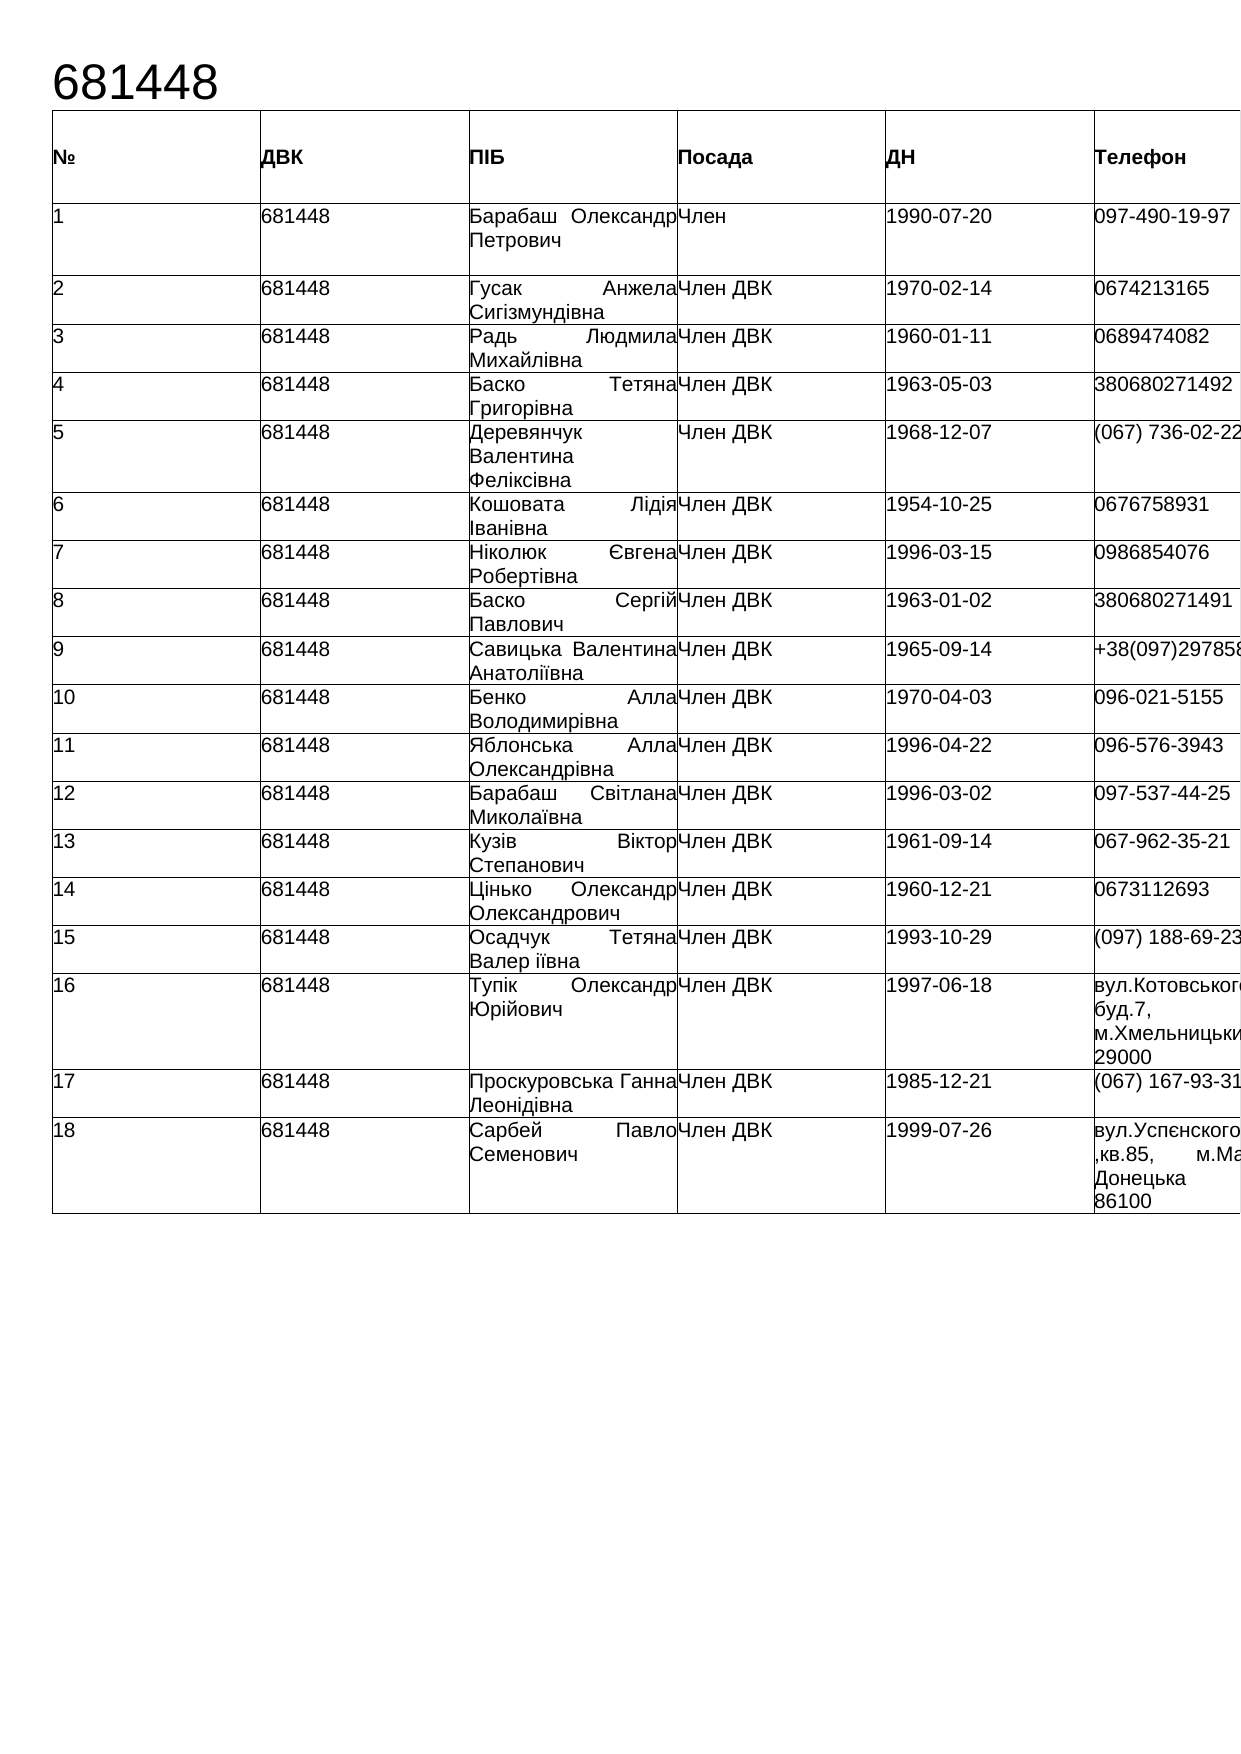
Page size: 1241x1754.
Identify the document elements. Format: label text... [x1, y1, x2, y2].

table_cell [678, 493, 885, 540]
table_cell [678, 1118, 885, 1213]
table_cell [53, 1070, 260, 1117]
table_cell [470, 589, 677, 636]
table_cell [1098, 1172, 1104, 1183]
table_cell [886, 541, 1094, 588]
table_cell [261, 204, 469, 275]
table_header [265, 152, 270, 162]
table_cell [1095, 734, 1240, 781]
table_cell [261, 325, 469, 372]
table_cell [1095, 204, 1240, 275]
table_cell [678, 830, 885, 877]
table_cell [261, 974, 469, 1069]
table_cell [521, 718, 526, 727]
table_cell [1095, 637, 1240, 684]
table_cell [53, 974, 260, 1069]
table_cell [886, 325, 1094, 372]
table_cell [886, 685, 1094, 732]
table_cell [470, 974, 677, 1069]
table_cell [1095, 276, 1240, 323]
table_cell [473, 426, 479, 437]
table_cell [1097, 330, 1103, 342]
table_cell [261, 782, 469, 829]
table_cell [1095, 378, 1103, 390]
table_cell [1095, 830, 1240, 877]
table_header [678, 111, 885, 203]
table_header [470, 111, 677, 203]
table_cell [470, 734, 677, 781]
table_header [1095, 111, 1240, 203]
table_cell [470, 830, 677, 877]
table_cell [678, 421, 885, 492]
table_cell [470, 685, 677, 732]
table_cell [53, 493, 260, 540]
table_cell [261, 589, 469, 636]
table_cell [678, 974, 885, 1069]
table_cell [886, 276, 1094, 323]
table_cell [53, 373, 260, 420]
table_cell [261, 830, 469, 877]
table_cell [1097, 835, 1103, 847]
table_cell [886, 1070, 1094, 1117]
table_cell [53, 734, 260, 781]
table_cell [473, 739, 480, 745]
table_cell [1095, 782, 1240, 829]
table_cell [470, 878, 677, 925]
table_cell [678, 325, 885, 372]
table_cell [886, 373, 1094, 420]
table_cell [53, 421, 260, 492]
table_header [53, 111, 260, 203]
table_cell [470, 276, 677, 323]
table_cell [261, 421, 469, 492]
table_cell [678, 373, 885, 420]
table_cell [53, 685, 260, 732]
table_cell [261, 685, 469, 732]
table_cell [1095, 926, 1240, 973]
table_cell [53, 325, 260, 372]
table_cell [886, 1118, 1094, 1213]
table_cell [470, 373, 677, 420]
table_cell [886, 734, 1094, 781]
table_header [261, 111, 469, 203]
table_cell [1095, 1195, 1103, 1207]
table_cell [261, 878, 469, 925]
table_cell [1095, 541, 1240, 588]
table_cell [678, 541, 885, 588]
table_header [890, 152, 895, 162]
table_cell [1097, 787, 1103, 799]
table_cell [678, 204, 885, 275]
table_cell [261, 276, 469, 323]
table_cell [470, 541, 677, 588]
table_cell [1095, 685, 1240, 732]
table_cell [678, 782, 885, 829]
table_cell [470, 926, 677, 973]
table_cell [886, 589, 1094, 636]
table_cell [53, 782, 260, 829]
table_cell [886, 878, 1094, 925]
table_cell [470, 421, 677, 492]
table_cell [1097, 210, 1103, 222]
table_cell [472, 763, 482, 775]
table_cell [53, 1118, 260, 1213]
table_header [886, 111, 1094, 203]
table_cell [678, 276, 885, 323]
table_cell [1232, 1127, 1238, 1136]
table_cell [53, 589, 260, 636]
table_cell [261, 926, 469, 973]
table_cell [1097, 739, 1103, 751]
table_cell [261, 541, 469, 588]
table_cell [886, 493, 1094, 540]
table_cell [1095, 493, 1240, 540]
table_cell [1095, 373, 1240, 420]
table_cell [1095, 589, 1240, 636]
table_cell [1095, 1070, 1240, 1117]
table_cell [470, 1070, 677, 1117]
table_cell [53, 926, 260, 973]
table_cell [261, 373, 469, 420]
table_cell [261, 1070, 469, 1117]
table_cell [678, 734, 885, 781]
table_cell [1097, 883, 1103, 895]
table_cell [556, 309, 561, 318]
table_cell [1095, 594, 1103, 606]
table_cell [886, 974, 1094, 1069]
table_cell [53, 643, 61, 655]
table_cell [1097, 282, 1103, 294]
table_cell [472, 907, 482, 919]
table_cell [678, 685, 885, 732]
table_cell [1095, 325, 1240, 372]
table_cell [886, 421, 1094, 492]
text 681448 [52, 52, 1188, 109]
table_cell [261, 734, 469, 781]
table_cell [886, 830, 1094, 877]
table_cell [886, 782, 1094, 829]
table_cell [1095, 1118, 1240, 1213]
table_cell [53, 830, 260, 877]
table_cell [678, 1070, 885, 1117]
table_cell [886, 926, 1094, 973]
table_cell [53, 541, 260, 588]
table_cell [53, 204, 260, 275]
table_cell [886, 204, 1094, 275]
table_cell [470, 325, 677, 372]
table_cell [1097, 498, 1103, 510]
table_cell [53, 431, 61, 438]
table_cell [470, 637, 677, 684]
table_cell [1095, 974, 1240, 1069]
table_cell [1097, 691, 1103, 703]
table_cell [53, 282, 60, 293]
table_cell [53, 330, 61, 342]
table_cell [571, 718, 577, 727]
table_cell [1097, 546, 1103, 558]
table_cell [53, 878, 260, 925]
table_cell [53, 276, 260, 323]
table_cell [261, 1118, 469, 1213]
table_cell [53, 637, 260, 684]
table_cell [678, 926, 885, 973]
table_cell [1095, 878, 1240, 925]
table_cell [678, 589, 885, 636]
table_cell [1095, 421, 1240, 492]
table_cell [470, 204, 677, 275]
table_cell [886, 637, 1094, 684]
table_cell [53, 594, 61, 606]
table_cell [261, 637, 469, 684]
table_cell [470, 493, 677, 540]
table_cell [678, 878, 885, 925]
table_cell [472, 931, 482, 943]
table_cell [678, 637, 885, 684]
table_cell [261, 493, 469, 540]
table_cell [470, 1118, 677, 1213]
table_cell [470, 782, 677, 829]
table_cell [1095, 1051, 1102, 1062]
